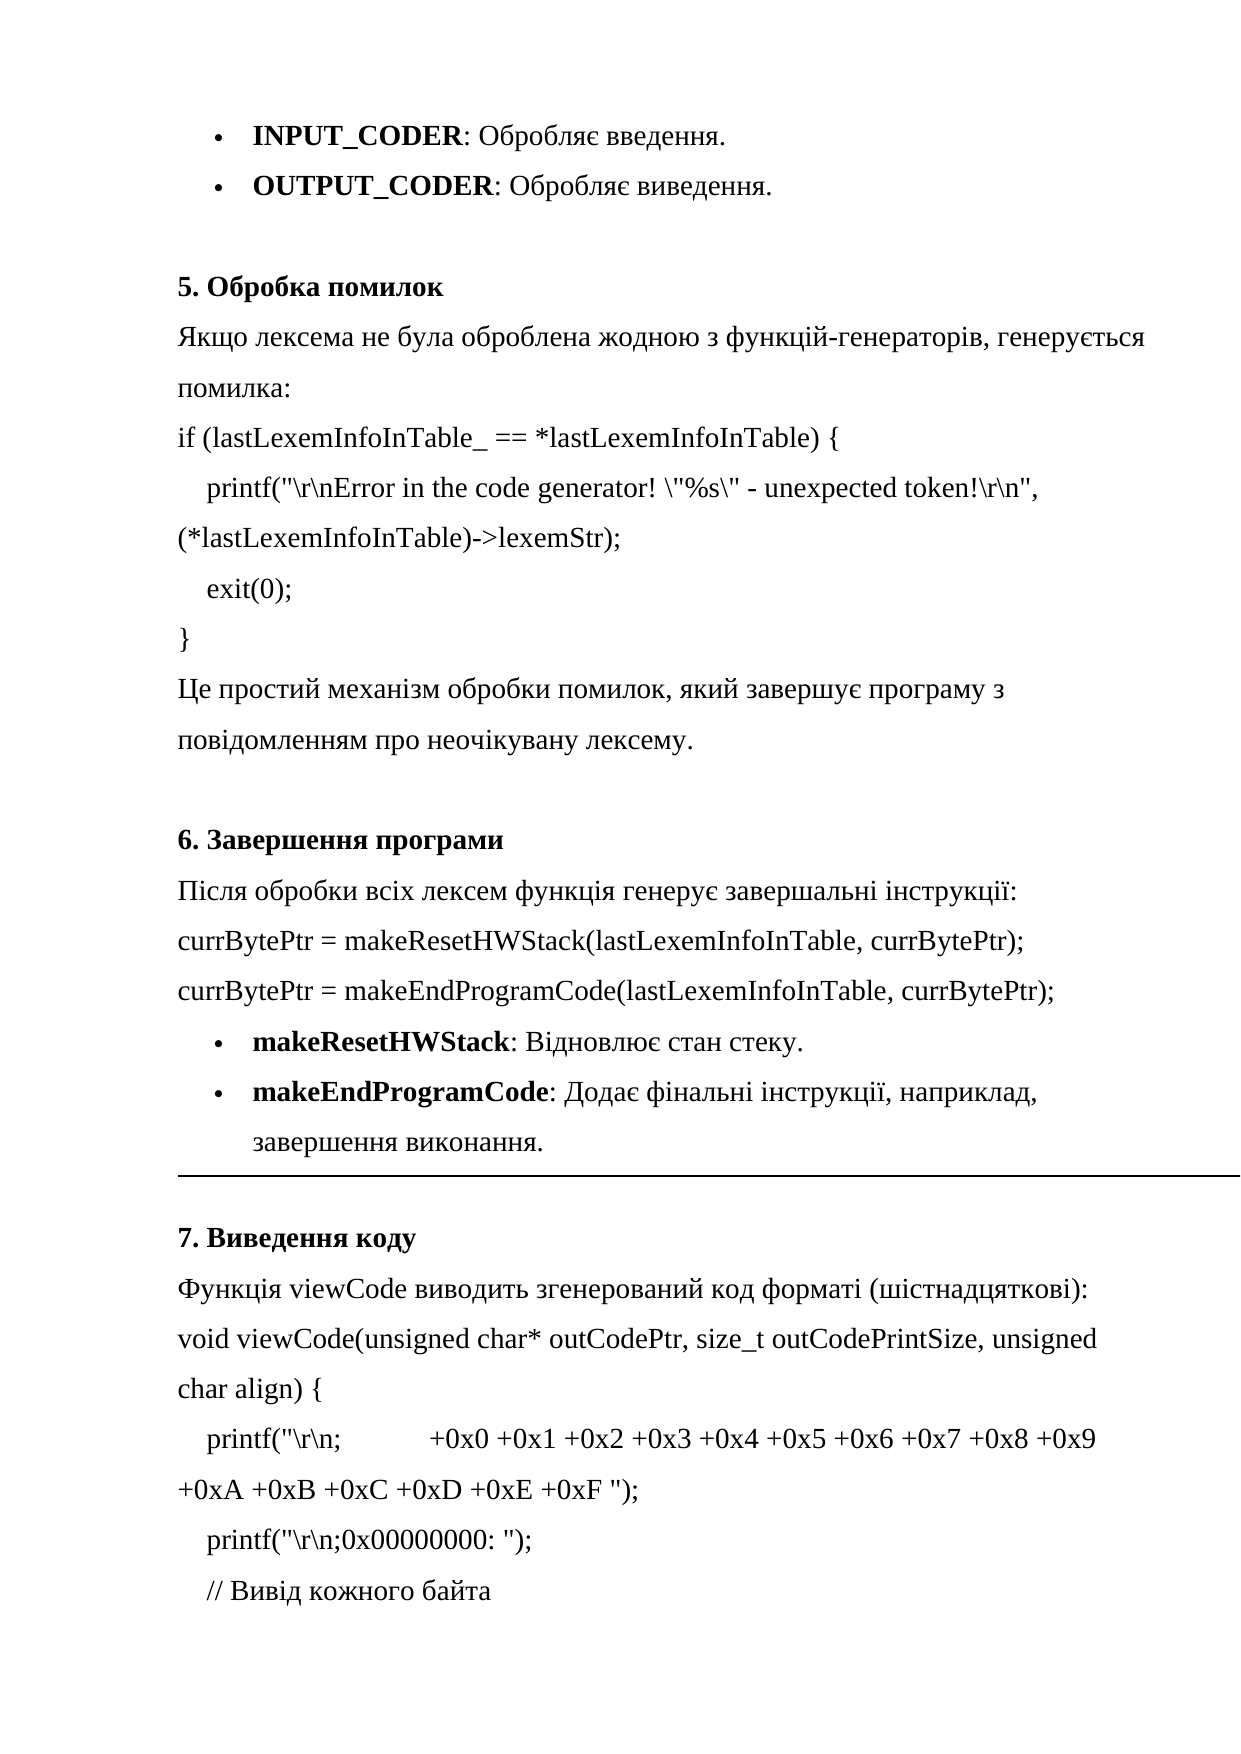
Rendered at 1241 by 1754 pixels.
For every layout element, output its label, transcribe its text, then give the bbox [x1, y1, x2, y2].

text printf("\r\nError in the code generator! \"%s\" - unexpected token!\r\n", (*lastLexemInfoInTable)->lexemStr); [177, 470, 1152, 554]
text Після обробки всіх лексем функція генерує завершальні інструкції: [177, 873, 1152, 906]
list INPUT_CODER: Обробляє введення. [215, 118, 1152, 152]
text // Вивід кожного байта [177, 1573, 1152, 1606]
text void viewCode(unsigned char* outCodePtr, size_t outCodePrintSize, unsigned char align) { [177, 1321, 1152, 1405]
text } [177, 621, 1152, 655]
text currBytePtr = makeEndProgramCode(lastLexemInfoInTable, currBytePtr); [177, 973, 1152, 1007]
text printf("\r\n; +0x0 +0x1 +0x2 +0x3 +0x4 +0x5 +0x6 +0x7 +0x8 +0x9 +0xA +0xB +0xC +0xD +0xE +0xF "); [177, 1422, 1152, 1506]
text Функція viewCode виводить згенерований код форматі (шістнадцяткові): [177, 1271, 1152, 1304]
text printf("\r\n;0x00000000: "); [177, 1522, 1152, 1556]
text 5. Обробка помилок [177, 269, 1152, 303]
text 6. Завершення програми [177, 822, 1152, 856]
list makeResetHWStack: Відновлює стан стеку. [215, 1024, 1152, 1057]
list OUTPUT_CODER: Обробляє виведення. [215, 168, 1152, 202]
text 7. Виведення коду [177, 1220, 1152, 1254]
text if (lastLexemInfoInTable_ == *lastLexemInfoInTable) { [177, 420, 1152, 453]
text Це простий механізм обробки помилок, який завершує програму з повідомленням про неочікувану лексему. [177, 672, 1152, 755]
text currBytePtr = makeResetHWStack(lastLexemInfoInTable, currBytePtr); [177, 923, 1152, 957]
text Якщо лексема не була оброблена жодною з функцій-генераторів, генерується помилка: [177, 319, 1152, 403]
text exit(0); [177, 571, 1152, 604]
list makeEndProgramCode: Додає фінальні інструкції, наприклад, завершення виконання. [215, 1074, 1152, 1158]
